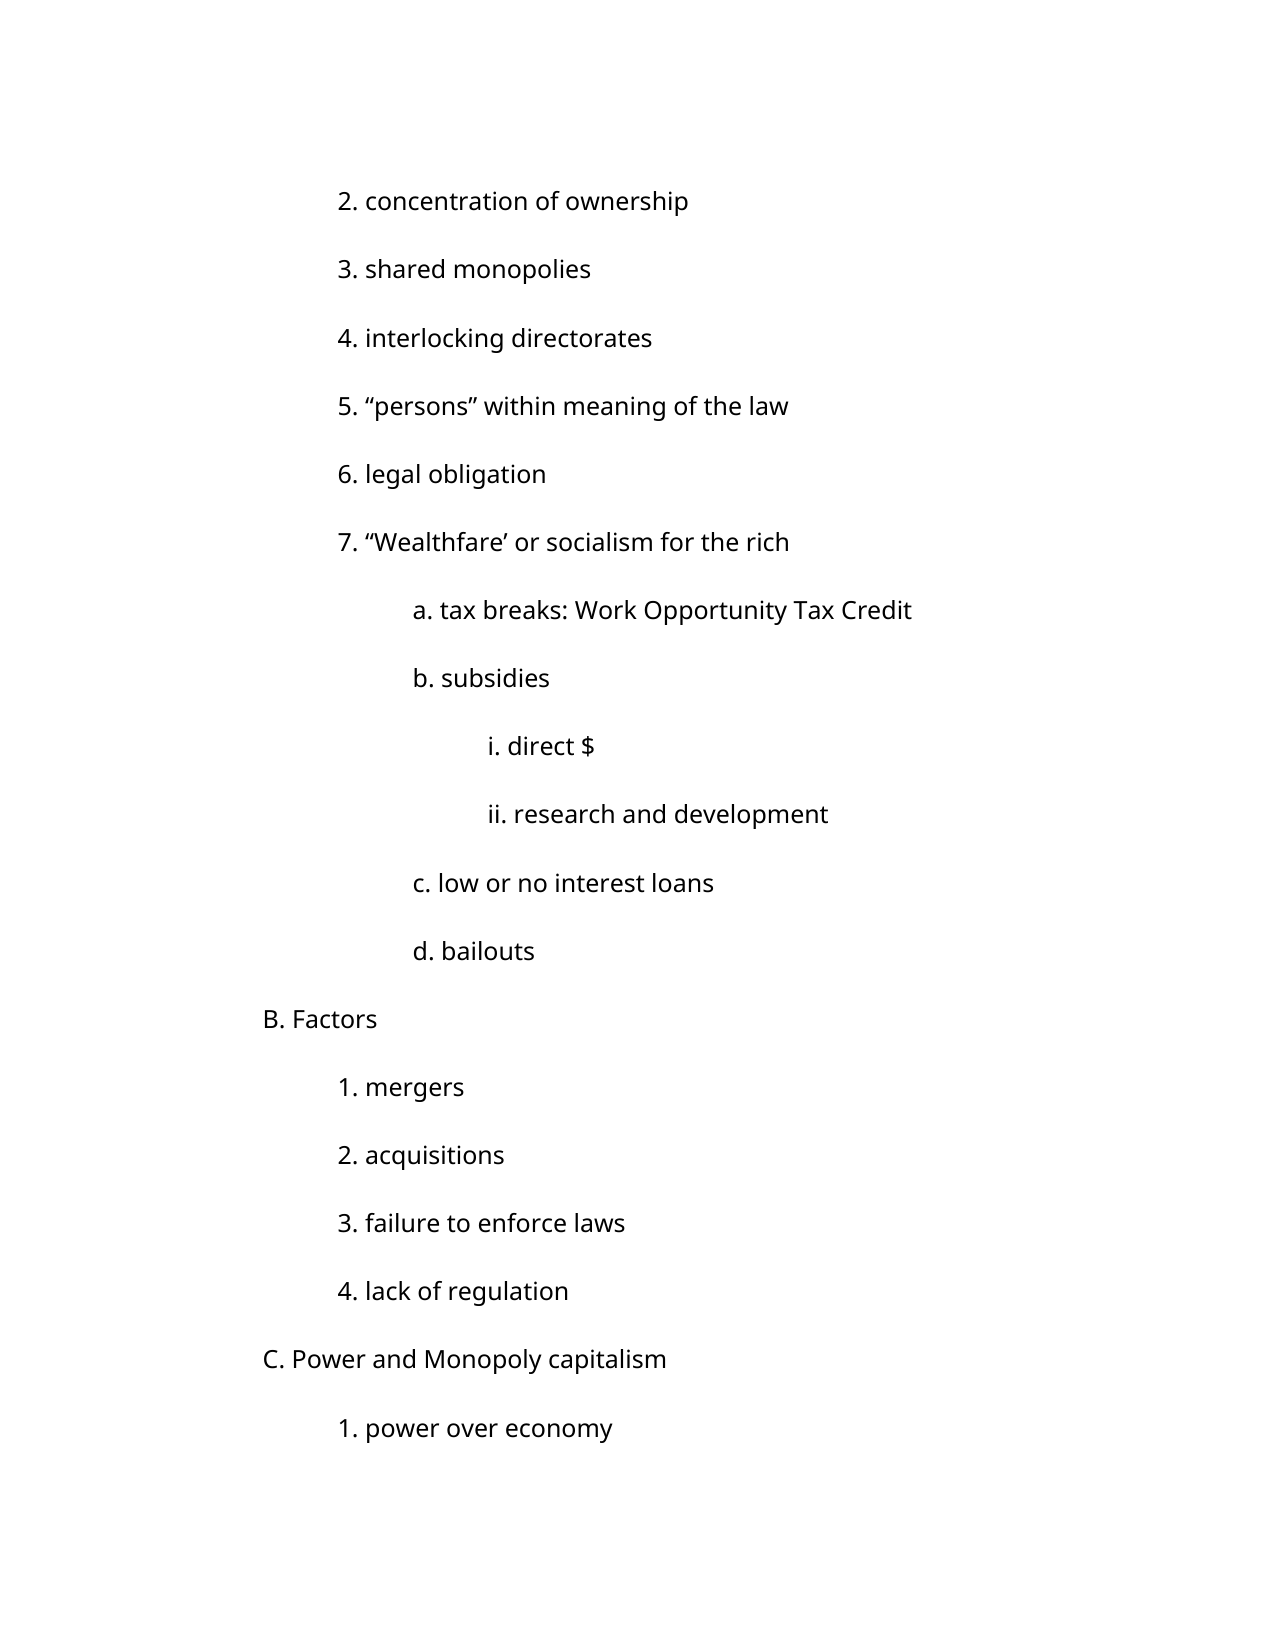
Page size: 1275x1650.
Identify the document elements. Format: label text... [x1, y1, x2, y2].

text 6. legal obligation [262, 457, 1087, 491]
text C. Power and Monopoly capitalism [187, 1342, 1087, 1376]
text 7. “Wealthfare’ or socialism for the rich [187, 525, 1087, 559]
text ii. research and development [187, 797, 1087, 831]
text i. direct $ [187, 729, 1087, 763]
text b. subsidies [187, 661, 1087, 695]
text 3. shared monopolies [262, 252, 1087, 286]
text c. low or no interest loans [187, 865, 1087, 899]
text 1. power over economy [187, 1410, 1087, 1444]
text 5. “persons” within meaning of the law [262, 388, 1087, 422]
text 4. interlocking directorates [262, 320, 1087, 354]
text d. bailouts [187, 933, 1087, 967]
text a. tax breaks: Work Opportunity Tax Credit [412, 593, 1087, 627]
text 4. lack of regulation [187, 1274, 1087, 1308]
text 1. mergers [187, 1070, 1087, 1104]
text 2. concentration of ownership [262, 184, 1087, 218]
text B. Factors [187, 1002, 1087, 1036]
text 2. acquisitions [187, 1138, 1087, 1172]
text 3. failure to enforce laws [187, 1206, 1087, 1240]
